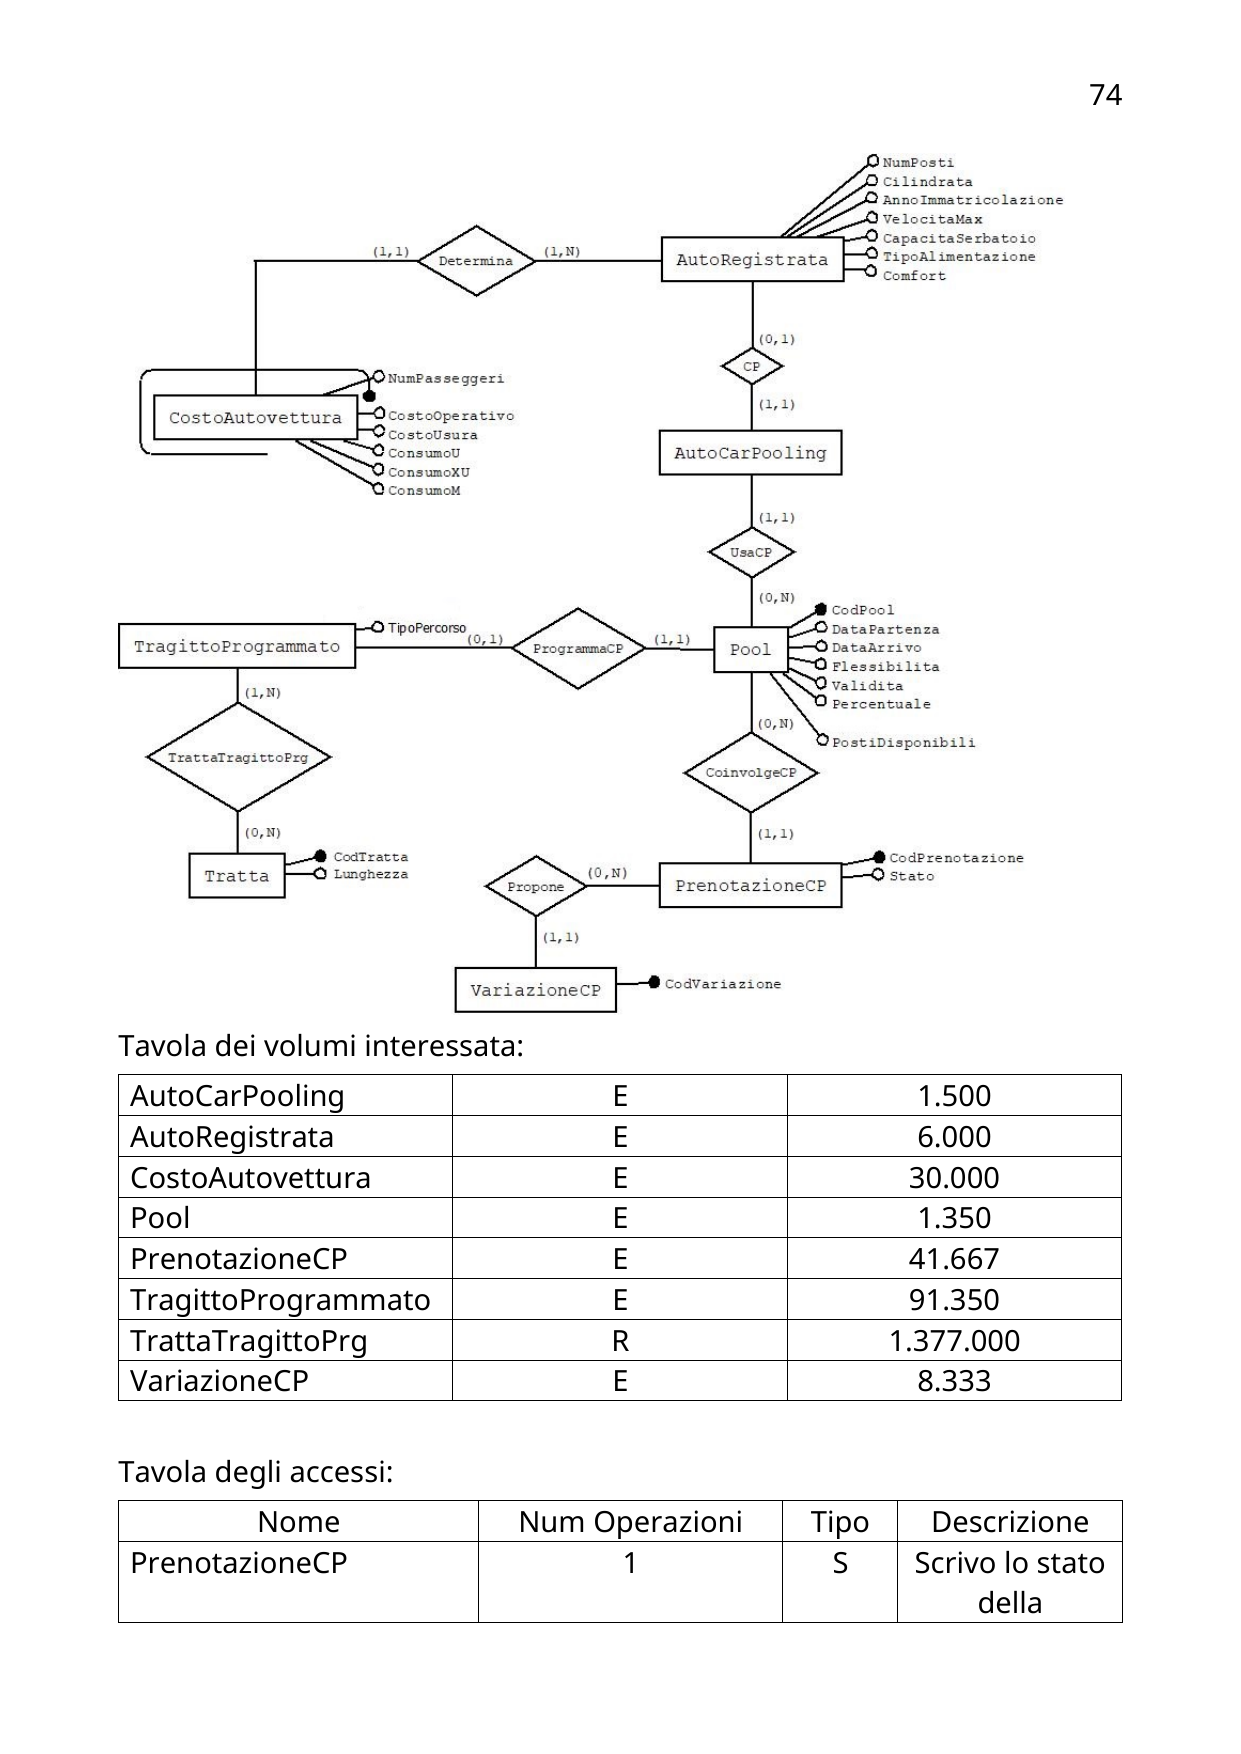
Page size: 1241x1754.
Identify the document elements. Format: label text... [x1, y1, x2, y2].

table_cell 1 [479, 1542, 782, 1622]
table_cell AutoRegistrata [119, 1116, 452, 1156]
table_cell TrattaTragittoPrg [119, 1320, 452, 1359]
table_cell TragittoProgrammato [119, 1279, 452, 1319]
table_cell PrenotazioneCP [119, 1238, 452, 1278]
table_cell S [783, 1542, 897, 1622]
table_cell PrenotazioneCP [119, 1542, 478, 1622]
table_header Num Operazioni [479, 1501, 782, 1541]
table_cell 30.000 [788, 1157, 1121, 1197]
table_header Nome [119, 1501, 478, 1541]
table_cell 6.000 [788, 1116, 1121, 1156]
table_cell E [453, 1116, 787, 1156]
table_header Tipo [783, 1501, 897, 1541]
table_cell E [453, 1238, 787, 1278]
table_cell R [453, 1320, 787, 1359]
table_cell CostoAutovettura [119, 1157, 452, 1197]
table_cell 91.350 [788, 1279, 1121, 1319]
table_cell 1.377.000 [788, 1320, 1121, 1359]
table_cell 8.333 [788, 1361, 1121, 1400]
table_cell E [453, 1361, 787, 1400]
picture [118, 153, 1066, 1015]
table_cell E [453, 1198, 787, 1237]
table_cell E [453, 1157, 787, 1197]
table_header 1.500 [788, 1075, 1121, 1115]
table_header E [453, 1075, 787, 1115]
table_cell Pool [119, 1198, 452, 1237]
table_cell 41.667 [788, 1238, 1121, 1278]
table_cell 1.350 [788, 1198, 1121, 1237]
table_cell E [453, 1279, 787, 1319]
table_cell VariazioneCP [119, 1361, 452, 1400]
text Tavola degli accessi: [118, 1451, 1122, 1491]
table_header Descrizione [898, 1501, 1122, 1541]
table_header AutoCarPooling [119, 1075, 452, 1115]
text Tavola dei volumi interessata: [118, 1025, 1122, 1064]
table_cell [898, 1542, 1122, 1622]
